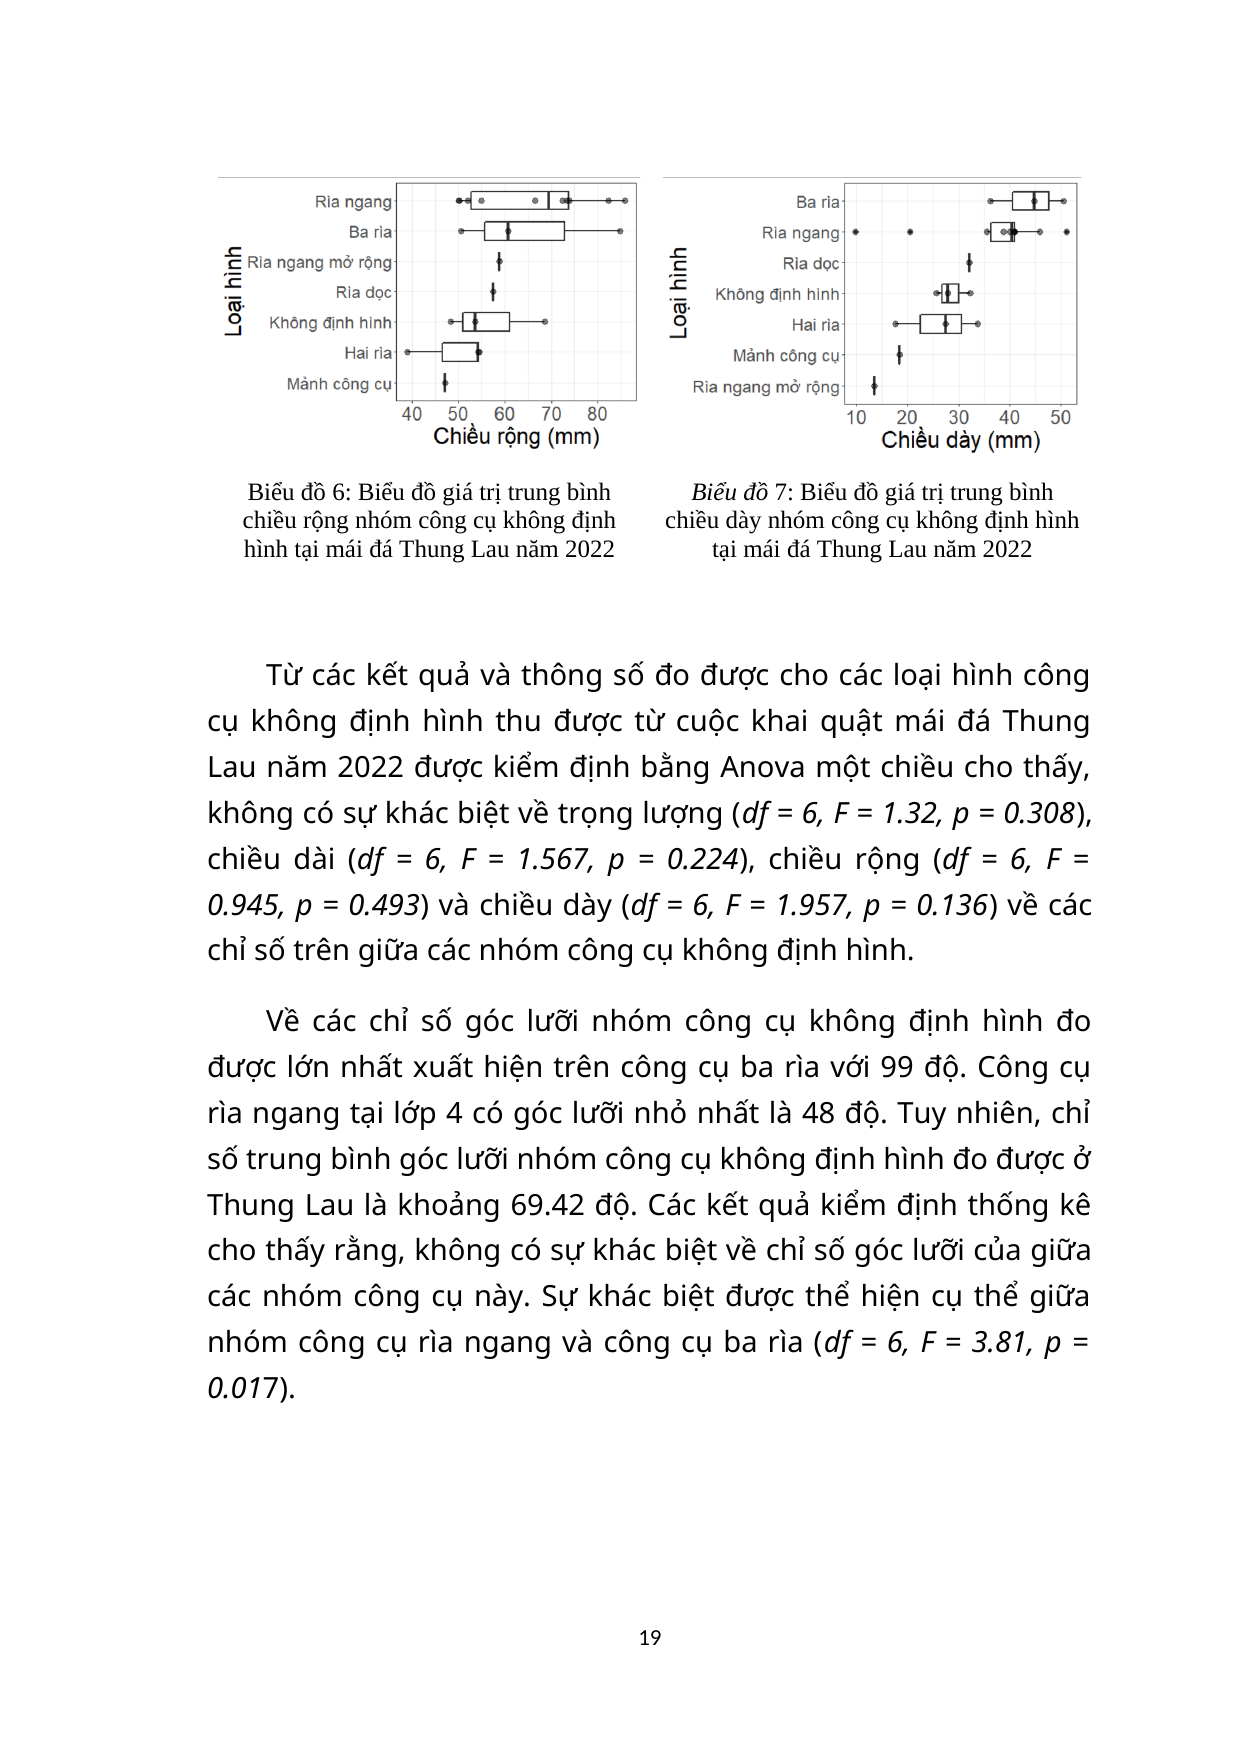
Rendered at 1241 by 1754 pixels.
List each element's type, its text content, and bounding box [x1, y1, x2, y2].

table_cell [207, 177, 652, 477]
picture [663, 177, 1082, 456]
table_cell [652, 177, 1093, 477]
picture [218, 177, 641, 452]
table_cell Biểu đồ 7: Biểu đồ giá trị trung bình chiều dày nhóm công cụ không định hình tại mái đá Thung Lau năm 2022 [652, 477, 1093, 636]
text Về các chỉ số góc lưỡi nhóm công cụ không định hình đo được lớn nhất xuất hiện trên công cụ ba rìa với 99 độ. Công cụ rìa ngang tại lớp 4 có góc lưỡi nhỏ nhất là 48 độ. Tuy nhiên, chỉ số trung bình góc lưỡi nhóm công cụ không định hình đo được ở Thung Lau là khoảng 69.42 độ. Các kết quả kiểm định thống kê cho thấy rằng, không có sự khác biệt về chỉ số góc lưỡi của giữa các nhóm công cụ này. Sự khác biệt được thể hiện cụ thể giữa nhóm công cụ rìa ngang và công cụ ba rìa (df = 6, F = 3.81, p = 0.017). [207, 994, 1092, 1407]
table_cell Biểu đồ 6: Biểu đồ giá trị trung bình chiều rộng nhóm công cụ không định hình tại mái đá Thung Lau năm 2022 [207, 477, 652, 636]
text Từ các kết quả và thông số đo được cho các loại hình công cụ không định hình thu được từ cuộc khai quật mái đá Thung Lau năm 2022 được kiểm định bằng Anova một chiều cho thấy, không có sự khác biệt về trọng lượng (df = 6, F = 1.32, p = 0.308), chiều dài (df = 6, F = 1.567, p = 0.224), chiều rộng (df = 6, F = 0.945, p = 0.493) và chiều dày (df = 6, F = 1.957, p = 0.136) về các chỉ số trên giữa các nhóm công cụ không định hình. [207, 648, 1092, 969]
